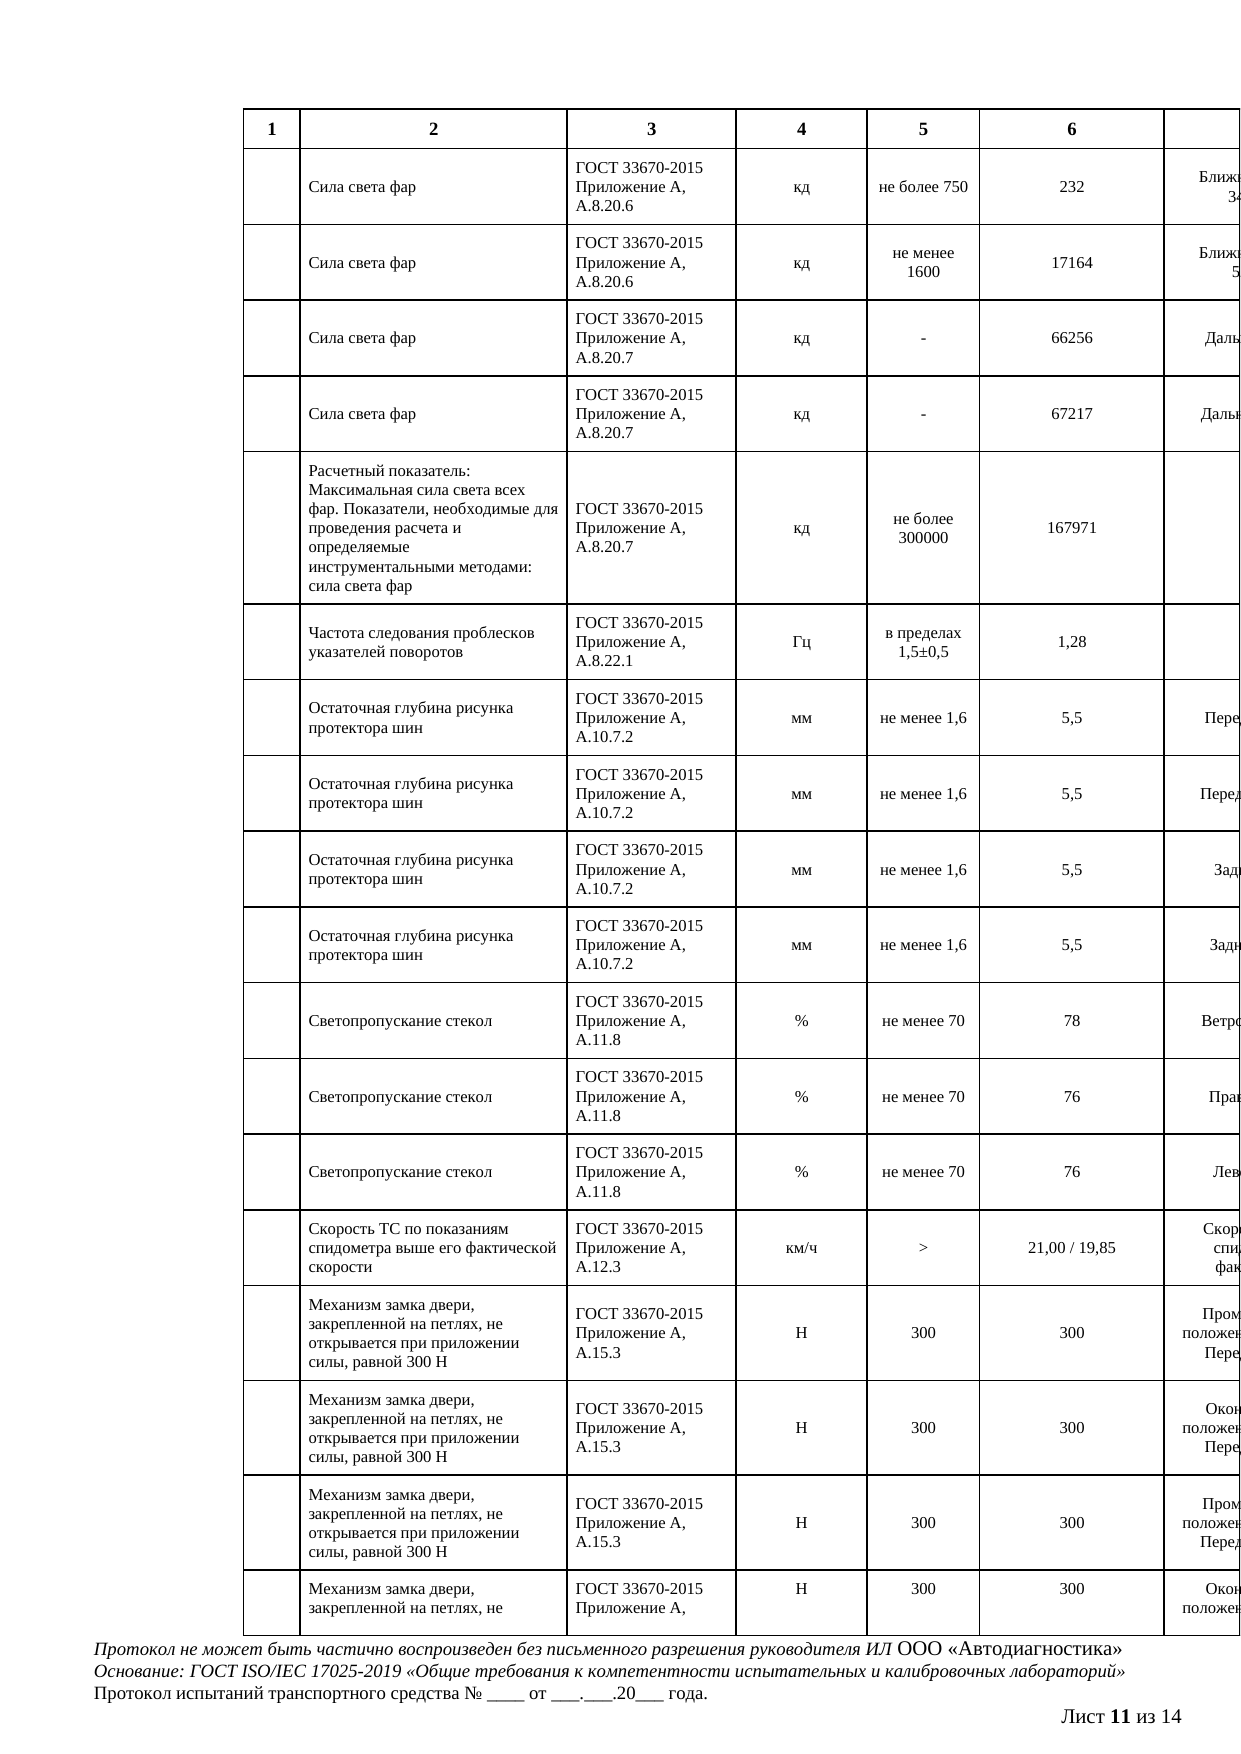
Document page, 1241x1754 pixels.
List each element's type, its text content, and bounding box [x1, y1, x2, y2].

table_cell Передняя правая [1165, 756, 1239, 830]
table_cell ГОСТ 33670-2015 Приложение А, А.15.3 [568, 1571, 735, 1635]
table_cell ГОСТ 33670-2015 Приложение А, А.8.20.6 [568, 225, 735, 299]
table_cell 5,5 [980, 756, 1163, 830]
table_cell [244, 377, 299, 451]
table_cell ГОСТ 33670-2015 Приложение А, А.8.22.1 [568, 605, 735, 679]
table_cell ГОСТ 33670-2015 Приложение А, А.15.3 [568, 1381, 735, 1474]
table_cell Механизм замка двери, закрепленной на петлях, не открывается при приложении силы, равной 300 Н [301, 1286, 566, 1379]
table_cell не менее 1,6 [868, 680, 979, 754]
table_cell Скорость ТС по показаниям спидометра выше его фактической скорости [301, 1211, 566, 1284]
table_cell ГОСТ 33670-2015 Приложение А, А.11.8 [568, 1135, 735, 1209]
table_cell Светопропускание стекол [301, 1135, 566, 1209]
table_cell Промежуточное положение запирания Передняя левая [1165, 1286, 1239, 1379]
table_cell [244, 452, 299, 603]
table_cell [1165, 605, 1239, 679]
table_cell [244, 1571, 299, 1635]
table_cell 1,28 [980, 605, 1163, 679]
table_cell [244, 756, 299, 830]
table_cell 76 [980, 1135, 1163, 1209]
table_cell не менее 1,6 [868, 756, 979, 830]
table_header 1 [244, 110, 299, 148]
table_cell кд [737, 225, 866, 299]
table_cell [301, 1571, 566, 1635]
table_cell Н [737, 1476, 866, 1569]
table_cell Светопропускание стекол [301, 1059, 566, 1133]
table_cell 300 [868, 1286, 979, 1379]
table_header 2 [301, 110, 566, 148]
table_cell 300 [980, 1571, 1163, 1635]
table_cell [244, 908, 299, 982]
table_cell [244, 680, 299, 754]
table_cell Правое стекло [1165, 1059, 1239, 1133]
table_header 7 [1165, 110, 1239, 148]
table_cell ГОСТ 33670-2015 Приложение А, А.10.7.2 [568, 756, 735, 830]
table_cell % [737, 983, 866, 1057]
table_cell [244, 1381, 299, 1474]
table_cell мм [737, 832, 866, 906]
table_cell Частота следования проблесков указателей поворотов [301, 605, 566, 679]
table_cell Задняя левая [1165, 832, 1239, 906]
table_cell 78 [980, 983, 1163, 1057]
table_cell Н [737, 1286, 866, 1379]
table_cell ГОСТ 33670-2015 Приложение А, А.11.8 [568, 983, 735, 1057]
table_cell 5,5 [980, 832, 1163, 906]
table_cell Сила света фар [301, 225, 566, 299]
table_cell [244, 832, 299, 906]
table_cell мм [737, 680, 866, 754]
table_cell км/ч [737, 1211, 866, 1284]
table_cell [244, 1286, 299, 1379]
table_cell - [868, 377, 979, 451]
table_cell ГОСТ 33670-2015 Приложение А, А.8.20.7 [568, 301, 735, 375]
table_cell ГОСТ 33670-2015 Приложение А, А.8.20.6 [568, 149, 735, 223]
table_cell Механизм замка двери, закрепленной на петлях, не открывается при приложении силы, равной 300 Н [301, 1476, 566, 1569]
table_cell Скорость ТС по спидометру / фактическая [1165, 1211, 1239, 1284]
table_cell не менее 70 [868, 1135, 979, 1209]
table_cell [244, 1059, 299, 1133]
table_cell 300 [980, 1286, 1163, 1379]
table_cell не более 300000 [868, 452, 979, 603]
table_header 4 [737, 110, 866, 148]
table_cell Промежуточное положение запирания Передняя правая [1165, 1476, 1239, 1569]
table_cell 300 [868, 1381, 979, 1474]
table_cell 5,5 [980, 908, 1163, 982]
table_cell [244, 983, 299, 1057]
table_cell [244, 1476, 299, 1569]
table_cell Остаточная глубина рисунка протектора шин [301, 832, 566, 906]
table_cell мм [737, 908, 866, 982]
table_cell Передняя левая [1165, 680, 1239, 754]
table_cell кд [737, 149, 866, 223]
table_cell 76 [980, 1059, 1163, 1133]
table_cell кд [737, 452, 866, 603]
table_cell ГОСТ 33670-2015 Приложение А, А.12.3 [568, 1211, 735, 1284]
table_cell ГОСТ 33670-2015 Приложение А, А.8.20.7 [568, 452, 735, 603]
table_cell 17164 [980, 225, 1163, 299]
table_cell Сила света фар [301, 149, 566, 223]
table_cell 167971 [980, 452, 1163, 603]
table_cell не менее 1600 [868, 225, 979, 299]
table_cell Остаточная глубина рисунка протектора шин [301, 756, 566, 830]
table_cell [244, 605, 299, 679]
table_header 6 [980, 110, 1163, 148]
table_cell ГОСТ 33670-2015 Приложение А, А.11.8 [568, 1059, 735, 1133]
table_cell 67217 [980, 377, 1163, 451]
table_cell [244, 225, 299, 299]
table_cell ГОСТ 33670-2015 Приложение А, А.10.7.2 [568, 832, 735, 906]
table_cell не менее 70 [868, 1059, 979, 1133]
table_cell Расчетный показатель: Максимальная сила света всех фар. Показатели, необходимые для проведения расчета и определяемые инструментальными методами: сила света фар [301, 452, 566, 603]
table_cell 300 [980, 1381, 1163, 1474]
table_cell - [868, 301, 979, 375]
table_cell не менее 70 [868, 983, 979, 1057]
table_cell [244, 1211, 299, 1284]
table_cell Остаточная глубина рисунка протектора шин [301, 680, 566, 754]
table_cell Сила света фар [301, 301, 566, 375]
table_cell ГОСТ 33670-2015 Приложение А, А.10.7.2 [568, 680, 735, 754]
table_cell ГОСТ 33670-2015 Приложение А, А.15.3 [568, 1476, 735, 1569]
table_cell ГОСТ 33670-2015 Приложение А, А.15.3 [568, 1286, 735, 1379]
table_cell [244, 301, 299, 375]
table_cell 232 [980, 149, 1163, 223]
table_cell Н [737, 1571, 866, 1635]
table_cell Ближний правый 52' вниз [1165, 225, 1239, 299]
table_cell кд [737, 301, 866, 375]
table_cell Ветровое стекло [1165, 983, 1239, 1057]
table_cell > [868, 1211, 979, 1284]
table_cell 5,5 [980, 680, 1163, 754]
table_cell [244, 1135, 299, 1209]
table_cell в пределах 1,5±0,5 [868, 605, 979, 679]
table_cell Гц [737, 605, 866, 679]
table_cell кд [737, 377, 866, 451]
table_header 3 [568, 110, 735, 148]
table_cell Остаточная глубина рисунка протектора шин [301, 908, 566, 982]
table_cell Задняя правая [1165, 908, 1239, 982]
table_cell [244, 149, 299, 223]
table_cell 300 [868, 1571, 979, 1635]
table_cell Ближний правый 34' вверх [1165, 149, 1239, 223]
table_cell Дальний правый [1165, 377, 1239, 451]
table_cell ГОСТ 33670-2015 Приложение А, А.8.20.7 [568, 377, 735, 451]
table_cell Окончательное положение запирания Передняя левая [1165, 1381, 1239, 1474]
table_cell 300 [980, 1476, 1163, 1569]
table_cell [1165, 1571, 1239, 1635]
table_header 5 [868, 110, 979, 148]
table_cell не менее 1,6 [868, 908, 979, 982]
table_cell 21,00 / 19,85 [980, 1211, 1163, 1284]
table_cell % [737, 1135, 866, 1209]
table_cell Механизм замка двери, закрепленной на петлях, не открывается при приложении силы, равной 300 Н [301, 1381, 566, 1474]
table_cell Н [737, 1381, 866, 1474]
table_cell Дальний левый [1165, 301, 1239, 375]
table_cell 66256 [980, 301, 1163, 375]
table_cell ГОСТ 33670-2015 Приложение А, А.10.7.2 [568, 908, 735, 982]
table_cell % [737, 1059, 866, 1133]
table_cell мм [737, 756, 866, 830]
table_cell Светопропускание стекол [301, 983, 566, 1057]
table_cell 300 [868, 1476, 979, 1569]
table_cell не менее 1,6 [868, 832, 979, 906]
table_cell Левое стекло [1165, 1135, 1239, 1209]
table_cell не более 750 [868, 149, 979, 223]
table_cell Сила света фар [301, 377, 566, 451]
table_cell [1165, 452, 1239, 603]
